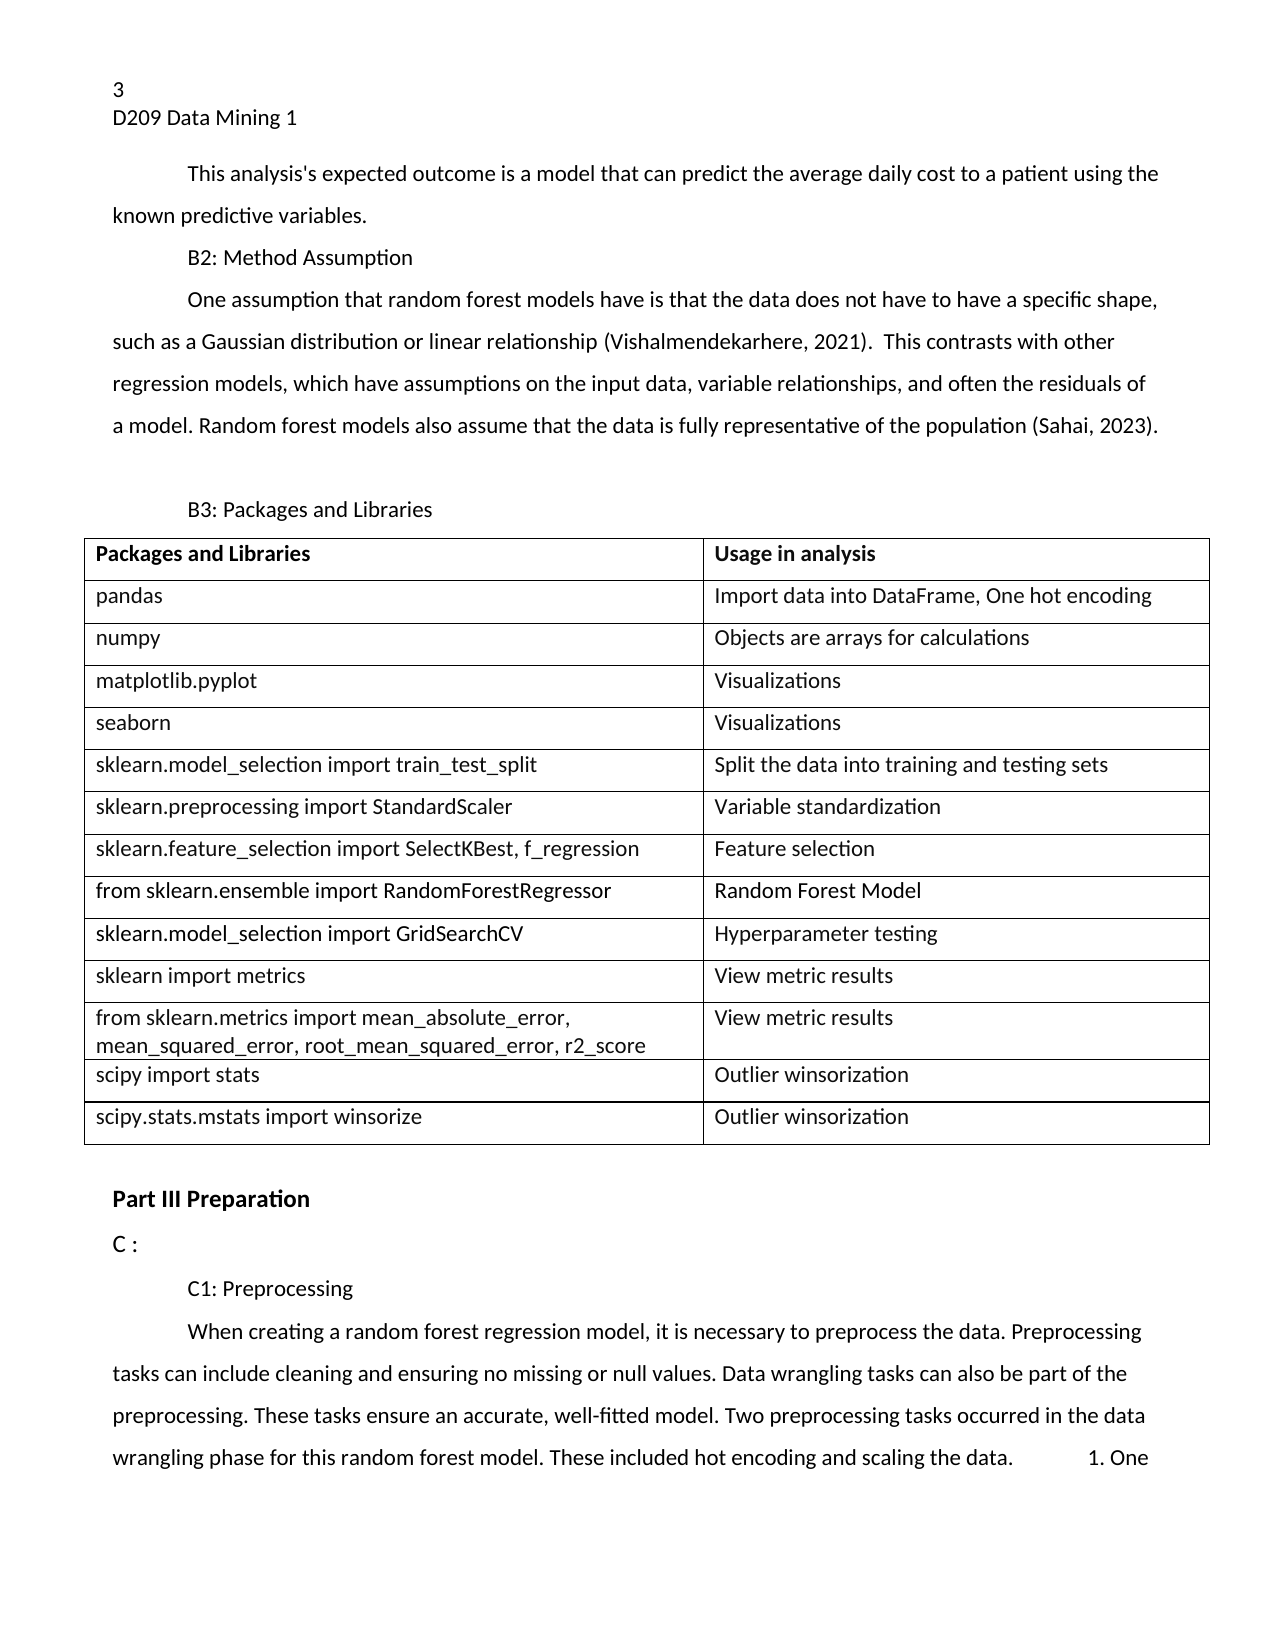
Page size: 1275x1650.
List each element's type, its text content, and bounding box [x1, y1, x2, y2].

text One assumption that random forest models have is that the data does not have to have a specific shape, such as a Gaussian distribution or linear relationship (Vishalmendekarhere, 2021). This contrasts with other regression models, which have assumptions on the input data, variable relationships, and often the residuals of a model. Random forest models also assume that the data is fully representative of the population (Sahai, 2023). [112, 285, 1162, 439]
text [112, 1317, 1162, 1471]
table_cell Outlier winsorization [704, 1060, 1209, 1101]
table_cell sklearn import metrics [85, 961, 703, 1002]
table_cell Visualizations [704, 666, 1209, 707]
table_cell matplotlib.pyplot [85, 666, 703, 707]
text This analysis's expected outcome is a model that can predict the average daily cost to a patient using the known predictive variables. [112, 159, 1162, 229]
table_cell Feature selection [704, 835, 1209, 876]
table_cell sklearn.model_selection import train_test_split [85, 750, 703, 791]
text B2: Method Assumption [112, 243, 1162, 271]
table_cell from sklearn.ensemble import RandomForestRegressor [85, 877, 703, 918]
table_cell View metric results [704, 961, 1209, 1002]
table_cell scipy.stats.mstats import winsorize [85, 1103, 703, 1144]
table_cell from sklearn.metrics import mean_absolute_error, mean_squared_error, root_mean_squared_error, r2_score [571, 1003, 703, 1059]
table_cell Hyperparameter testing [704, 919, 1209, 960]
table_cell Import data into DataFrame, One hot encoding [704, 581, 1209, 622]
table_cell Outlier winsorization [704, 1103, 1209, 1144]
text C : [112, 1228, 1162, 1259]
table_cell scipy import stats [85, 1060, 703, 1101]
table_cell View metric results [704, 1003, 1209, 1059]
text Part III Preparation [112, 1183, 1162, 1213]
table_cell Objects are arrays for calculations [704, 624, 1209, 665]
table_cell Split the data into training and testing sets [704, 750, 1209, 791]
table_cell Random Forest Model [704, 877, 1209, 918]
table_cell Variable standardization [704, 792, 1209, 833]
table_cell seaborn [85, 708, 703, 749]
table_header Usage in analysis [704, 539, 1209, 580]
table_cell pandas [85, 581, 703, 622]
table_cell sklearn.preprocessing import StandardScaler [85, 792, 703, 833]
text C1: Preprocessing [112, 1274, 1162, 1302]
table_cell sklearn.feature_selection import SelectKBest, f_regression [85, 835, 703, 876]
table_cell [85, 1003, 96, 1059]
table_cell sklearn.model_selection import GridSearchCV [85, 919, 703, 960]
table_cell Visualizations [704, 708, 1209, 749]
table_cell numpy [85, 624, 703, 665]
text B3: Packages and Libraries [112, 495, 1162, 523]
table_header Packages and Libraries [85, 539, 703, 580]
